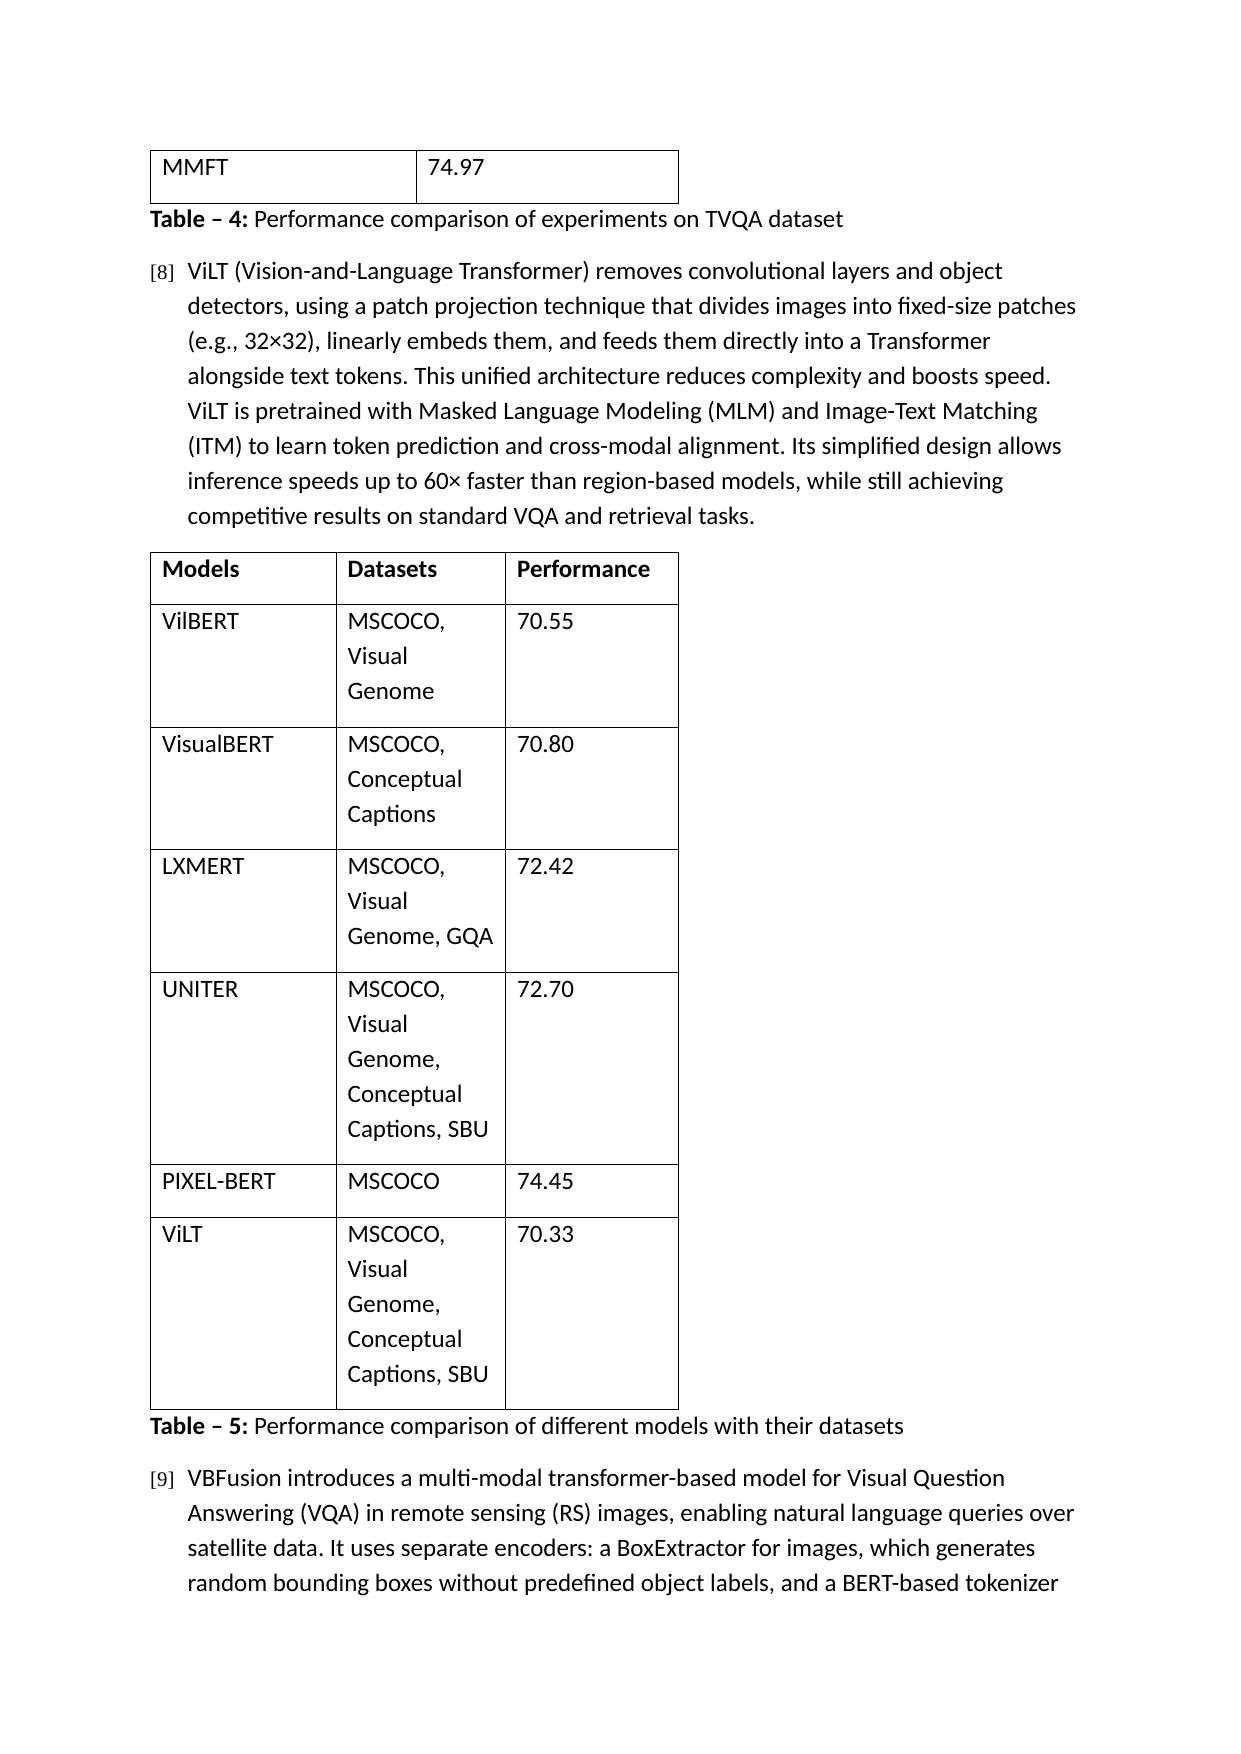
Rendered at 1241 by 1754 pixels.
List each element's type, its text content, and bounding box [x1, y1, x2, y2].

table_cell 70.80 [506, 728, 678, 849]
table_cell MSCOCO, Visual Genome, Conceptual Captions, SBU [337, 1218, 505, 1409]
table_cell MSCOCO, Visual Genome, GQA [337, 850, 505, 972]
text Table – 4: Performance comparison of experiments on TVQA dataset [150, 203, 1090, 234]
table_cell MSCOCO, Conceptual Captions [337, 728, 505, 849]
table_cell 70.33 [506, 1218, 678, 1409]
table_cell UNITER [151, 973, 336, 1164]
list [150, 1462, 1090, 1598]
table_cell LXMERT [151, 850, 336, 972]
table_cell 72.70 [506, 973, 678, 1164]
table_cell 74.97 [417, 151, 678, 202]
table_cell PIXEL-BERT [151, 1165, 336, 1217]
table_cell VisualBERT [151, 728, 336, 849]
table_cell MSCOCO, Visual Genome, Conceptual Captions, SBU [337, 973, 505, 1164]
table_header Performance [506, 553, 678, 604]
table_header Models [151, 553, 336, 604]
table_cell 72.42 [506, 850, 678, 972]
table_cell VilBERT [151, 605, 336, 727]
table_cell MSCOCO [337, 1165, 505, 1217]
text Table – 5: Performance comparison of different models with their datasets [150, 1410, 1090, 1441]
table_cell MSCOCO, Visual Genome [337, 605, 505, 727]
list ViLT (Vision-and-Language Transformer) removes convolutional layers and object detectors, using a patch projection technique that divides images into fixed-size patches (e.g., 32×32), linearly embeds them, and feeds them directly into a Transformer alongside text tokens. This unified architecture reduces complexity and boosts speed. ViLT is pretrained with Masked Language Modeling (MLM) and Image-Text Matching (ITM) to learn token prediction and cross-modal alignment. Its simplified design allows inference speeds up to 60× faster than region-based models, while still achieving competitive results on standard VQA and retrieval tasks. [150, 255, 1090, 531]
table_cell 70.55 [506, 605, 678, 727]
table_header Datasets [337, 553, 505, 604]
table_cell 74.45 [506, 1165, 678, 1217]
table_cell ViLT [151, 1218, 336, 1409]
table_cell MMFT [151, 151, 416, 202]
